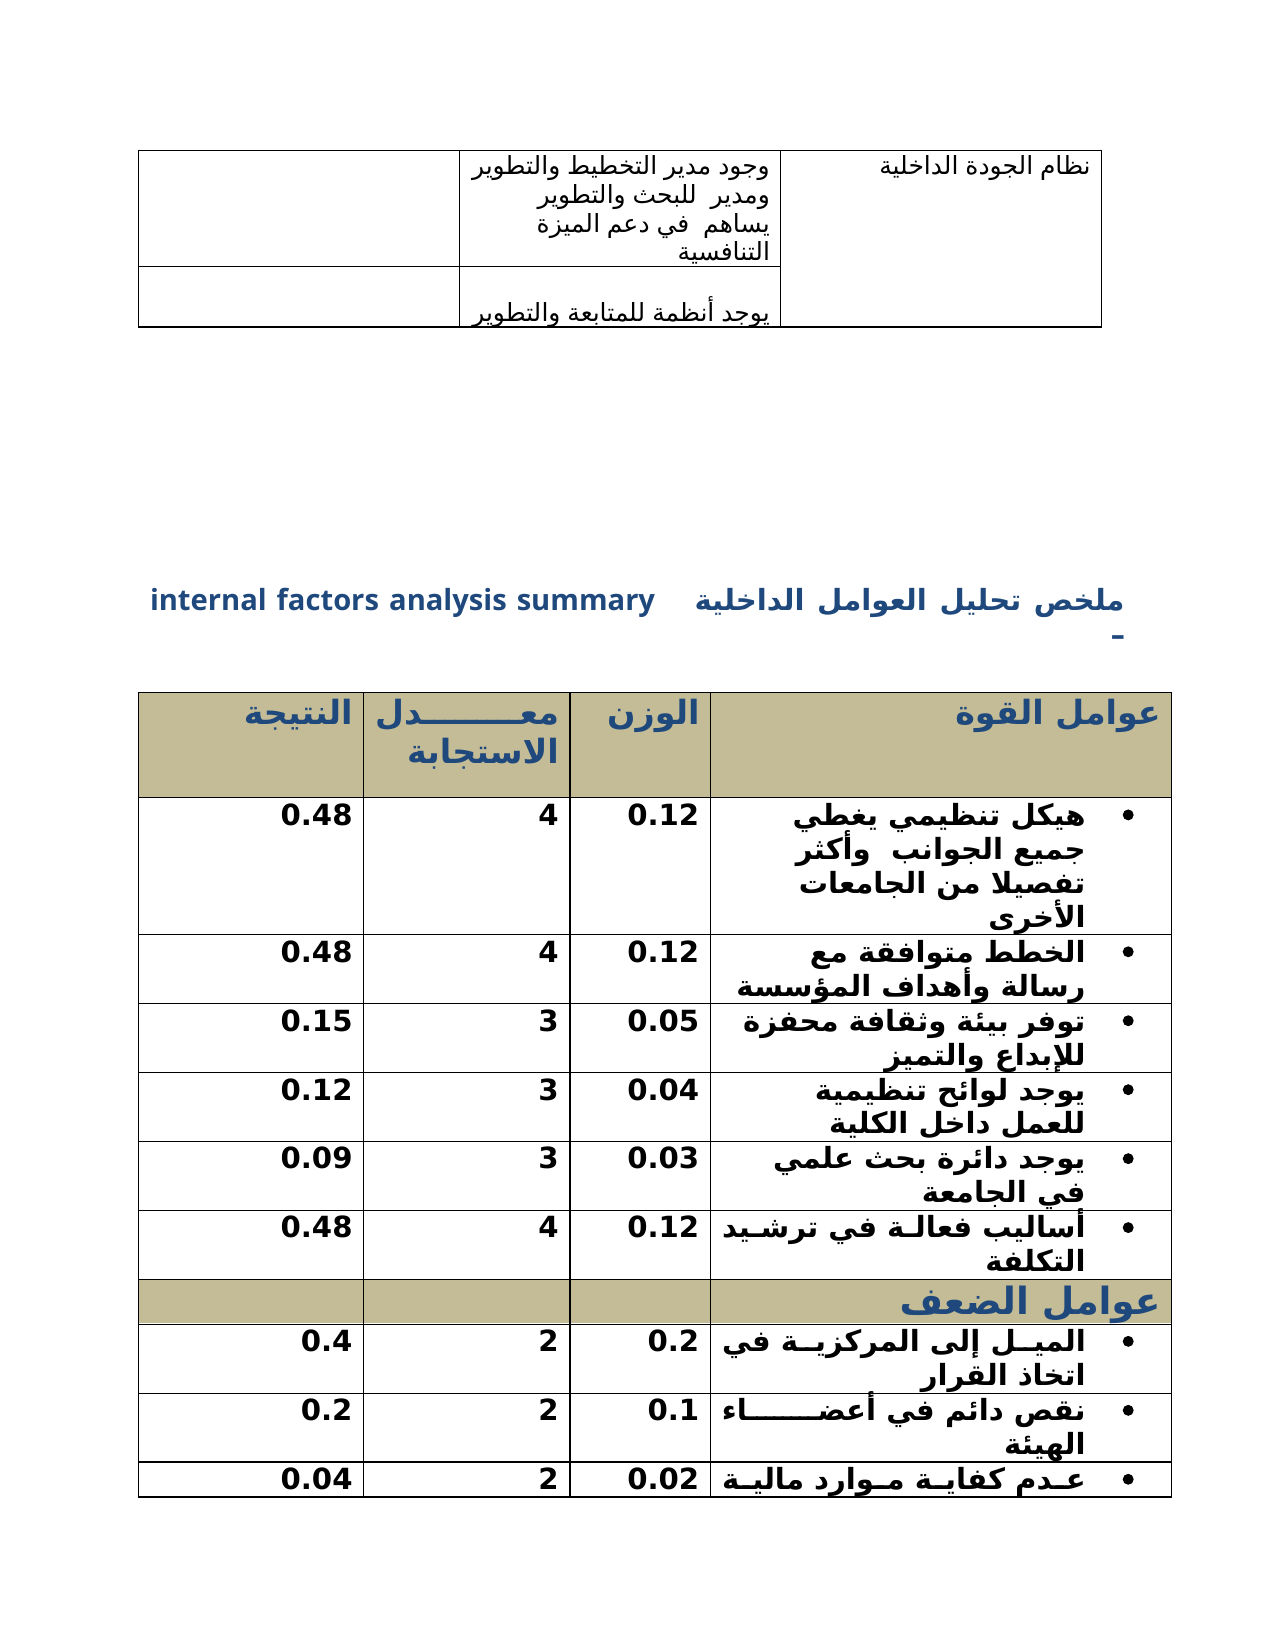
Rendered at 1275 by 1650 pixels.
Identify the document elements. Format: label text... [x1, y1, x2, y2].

table_cell 0.2 [139, 1394, 363, 1461]
table_cell 0.04 [571, 1073, 710, 1141]
table_cell [571, 1280, 710, 1323]
table_cell الخطط متوافقة مع رسالة وأهداف المؤسسة [711, 935, 1171, 1003]
table_cell 4 [364, 1211, 569, 1279]
table_cell [139, 267, 459, 326]
table_cell 0.04 [139, 1463, 363, 1496]
table_header النتيجة [139, 693, 363, 797]
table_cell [781, 151, 1101, 326]
table_cell 0.05 [571, 1004, 710, 1072]
table_cell 0.12 [571, 798, 710, 934]
table_cell [364, 1280, 569, 1323]
table_cell 0.15 [139, 1004, 363, 1072]
table_cell 4 [364, 798, 569, 934]
table_cell يوجد أنظمة للمتابعة والتطوير [460, 267, 780, 326]
table_cell 0.4 [139, 1325, 363, 1392]
table_cell الميل إلى المركزية في اتخاذ القرار [711, 1325, 1171, 1392]
table_cell 0.09 [139, 1142, 363, 1210]
table_cell أساليب فعالة في ترشيد التكلفة [711, 1211, 1171, 1279]
table_cell 2 [364, 1325, 569, 1392]
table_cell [711, 1463, 1171, 1496]
table_cell 0.03 [571, 1142, 710, 1210]
table_cell هيكل تنظيمي يغطي جميع الجوانب وأكثر تفصيلا من الجامعات الأخرى [711, 798, 1171, 934]
table_cell يوجد دائرة بحث علمي في الجامعة [711, 1142, 1171, 1210]
table_cell نقص دائم في أعضاء الهيئة [711, 1394, 1171, 1461]
table_header معدل الاستجابة [364, 693, 569, 797]
table_cell 2 [364, 1463, 569, 1496]
table_cell 0.12 [139, 1073, 363, 1141]
table_cell يوجد لوائح تنظيمية للعمل داخل الكلية [711, 1073, 1171, 1141]
table_cell 0.48 [139, 1211, 363, 1279]
table_cell [139, 151, 459, 266]
table_cell 3 [364, 1142, 569, 1210]
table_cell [460, 151, 780, 266]
table_cell 0.2 [571, 1325, 710, 1392]
table_cell 0.1 [571, 1394, 710, 1461]
table_cell 2 [364, 1394, 569, 1461]
table_cell 3 [364, 1004, 569, 1072]
table_cell 0.48 [139, 798, 363, 934]
table_cell 0.12 [571, 935, 710, 1003]
table_header الوزن [571, 693, 710, 797]
table_cell عوامل الضعف [711, 1280, 1171, 1323]
table_cell 0.12 [571, 1211, 710, 1279]
table_cell 3 [364, 1073, 569, 1141]
text ملخص تحليل العوامل الداخلية internal factors analysis summary – [150, 579, 1125, 652]
table_cell 0.48 [139, 935, 363, 1003]
table_cell 0.02 [571, 1463, 710, 1496]
table_header عوامل القوة [711, 693, 1171, 797]
table_cell توفر بيئة وثقافة محفزة للإبداع والتميز [711, 1004, 1171, 1072]
table_cell [139, 1280, 363, 1323]
table_cell 4 [364, 935, 569, 1003]
